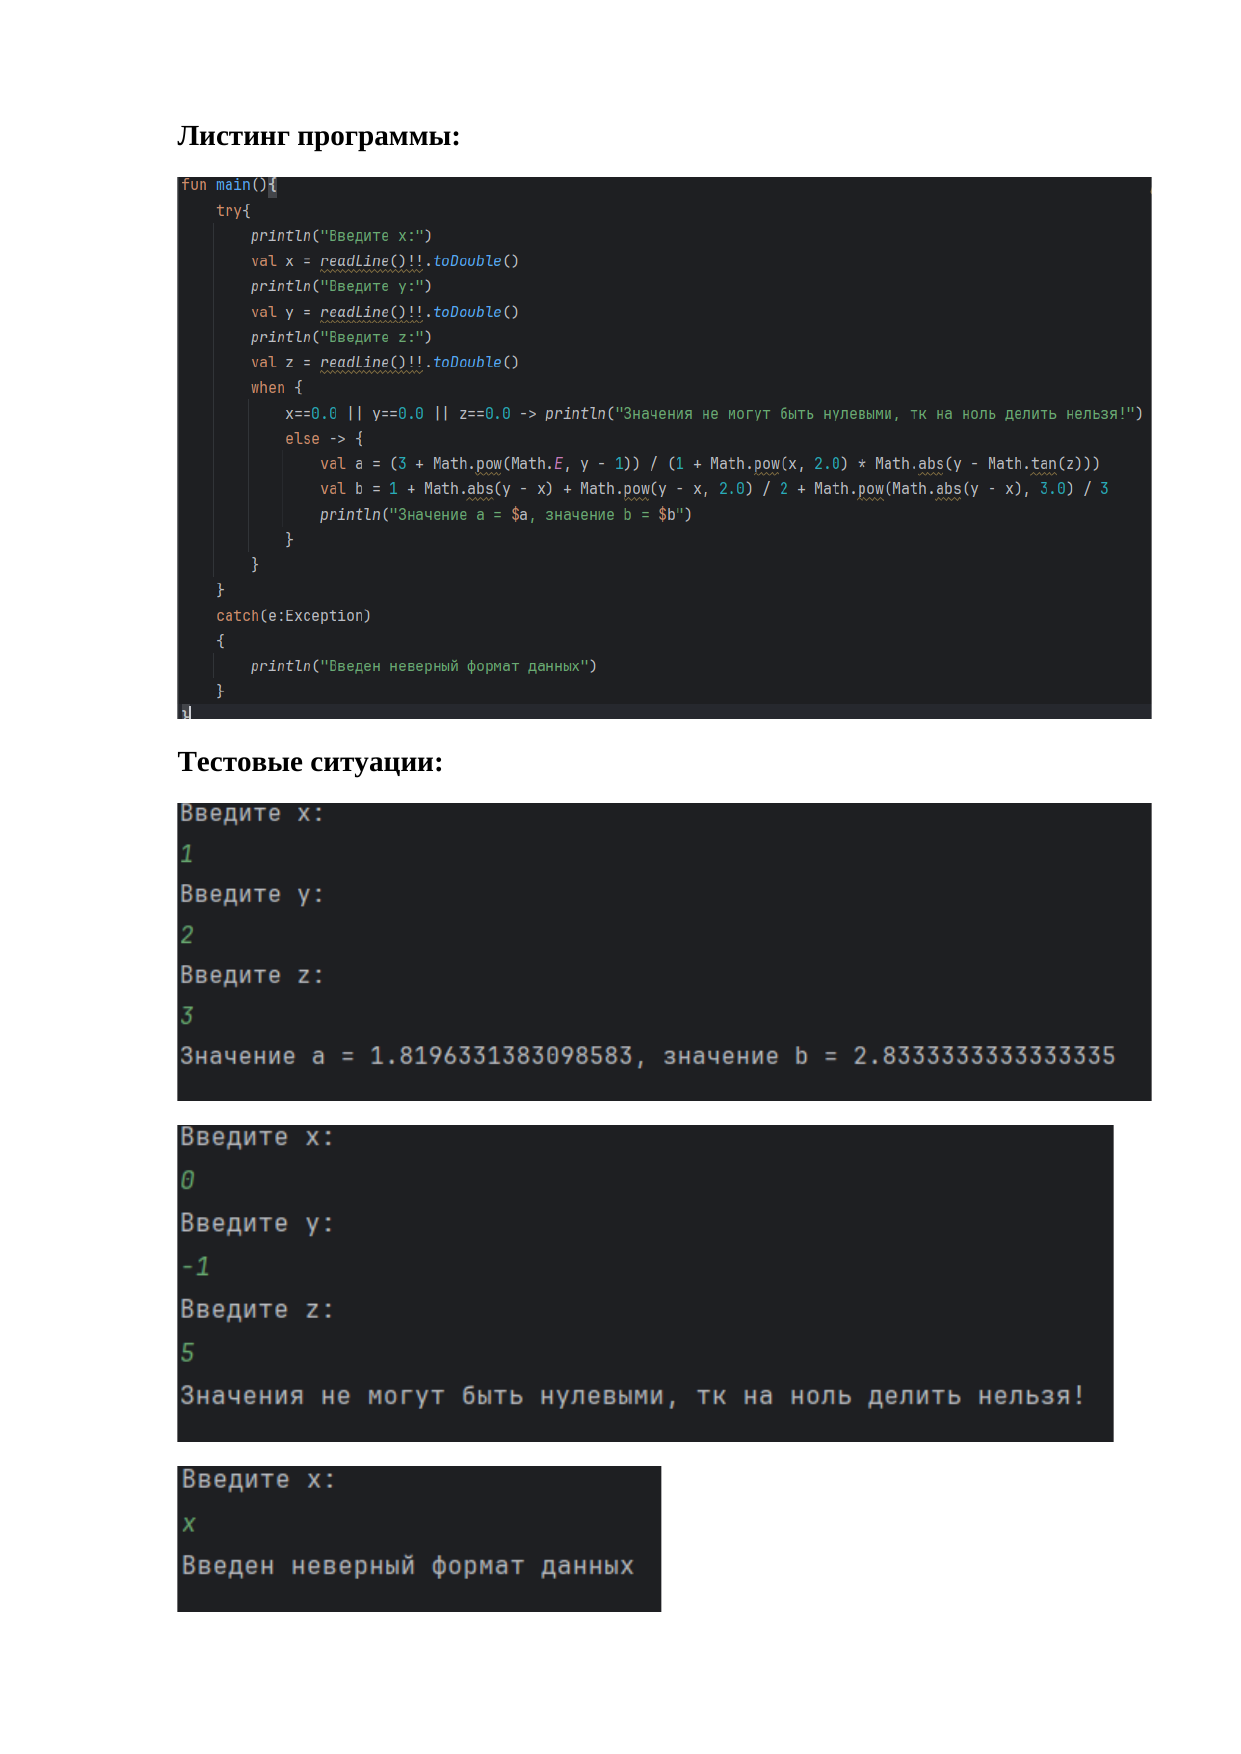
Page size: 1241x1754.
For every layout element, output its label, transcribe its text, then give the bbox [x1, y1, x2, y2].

text Листинг программы: [177, 118, 1152, 152]
picture [177, 1125, 1114, 1442]
picture [177, 1466, 662, 1612]
picture [177, 803, 1152, 1101]
picture [177, 177, 1152, 719]
text Тестовые ситуации: [177, 744, 1152, 777]
